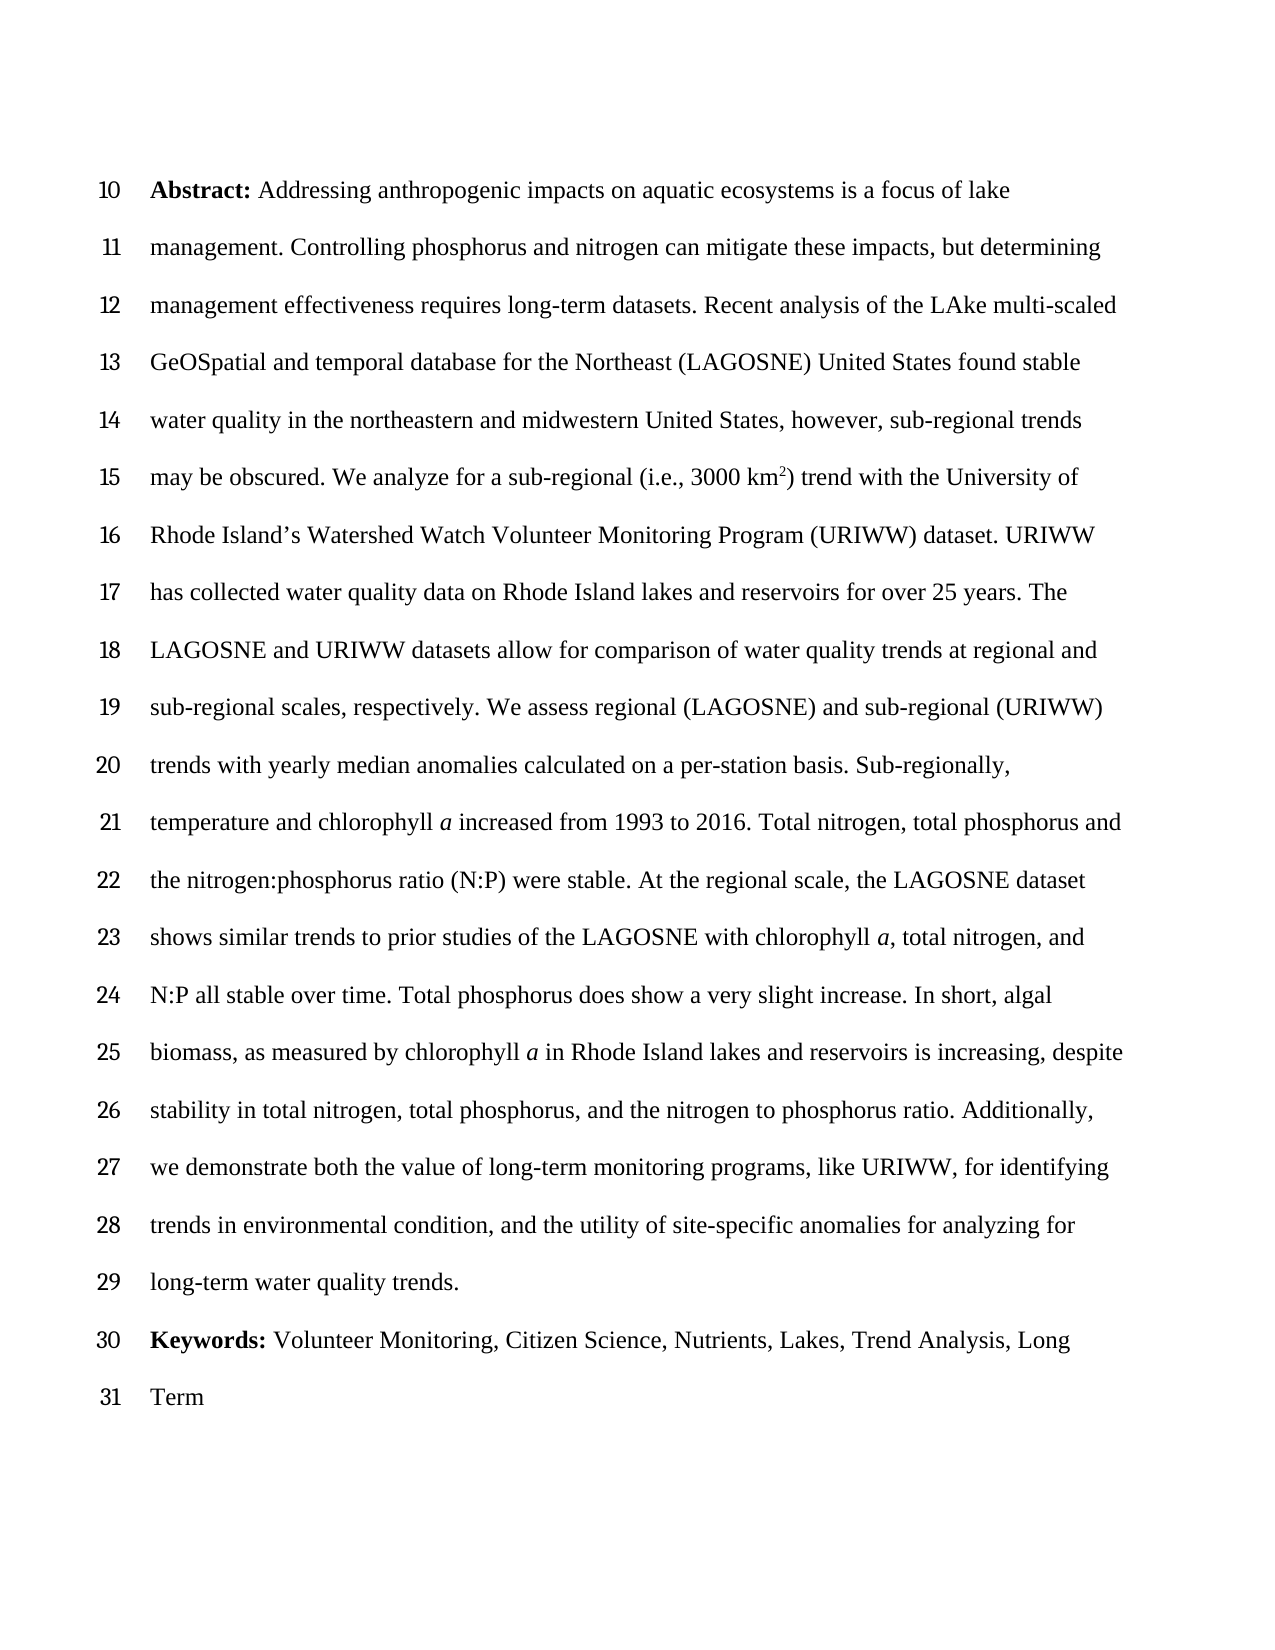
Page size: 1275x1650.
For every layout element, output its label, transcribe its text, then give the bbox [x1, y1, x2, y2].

text Abstract: Addressing anthropogenic impacts on aquatic ecosystems is a focus of lake management. Controlling phosphorus and nitrogen can mitigate these impacts, but determining management effectiveness requires long-term datasets. Recent analysis of the LAke multi-scaled GeOSpatial and temporal database for the Northeast (LAGOSNE) United States found stable water quality in the northeastern and midwestern United States, however, sub-regional trends may be obscured. We analyze for a sub-regional (i.e., 3000 km2) trend with the University of Rhode Island’s Watershed Watch Volunteer Monitoring Program (URIWW) dataset. URIWW has collected water quality data on Rhode Island lakes and reservoirs for over 25 years. The LAGOSNE and URIWW datasets allow for comparison of water quality trends at regional and sub-regional scales, respectively. We assess regional (LAGOSNE) and sub-regional (URIWW) trends with yearly median anomalies calculated on a per-station basis. Sub-regionally, temperature and chlorophyll a increased from 1993 to 2016. Total nitrogen, total phosphorus and the nitrogen:phosphorus ratio (N:P) were stable. At the regional scale, the LAGOSNE dataset shows similar trends to prior studies of the LAGOSNE with chlorophyll a, total nitrogen, and N:P all stable over time. Total phosphorus does show a very slight increase. In short, algal biomass, as measured by chlorophyll a in Rhode Island lakes and reservoirs is increasing, despite stability in total nitrogen, total phosphorus, and the nitrogen to phosphorus ratio. Additionally, we demonstrate both the value of long-term monitoring programs, like URIWW, for identifying trends in environmental condition, and the utility of site-specific anomalies for analyzing for long-term water quality trends. Keywords: Volunteer Monitoring, Citizen Science, Nutrients, Lakes, Trend Analysis, Long Term [150, 175, 1125, 1411]
